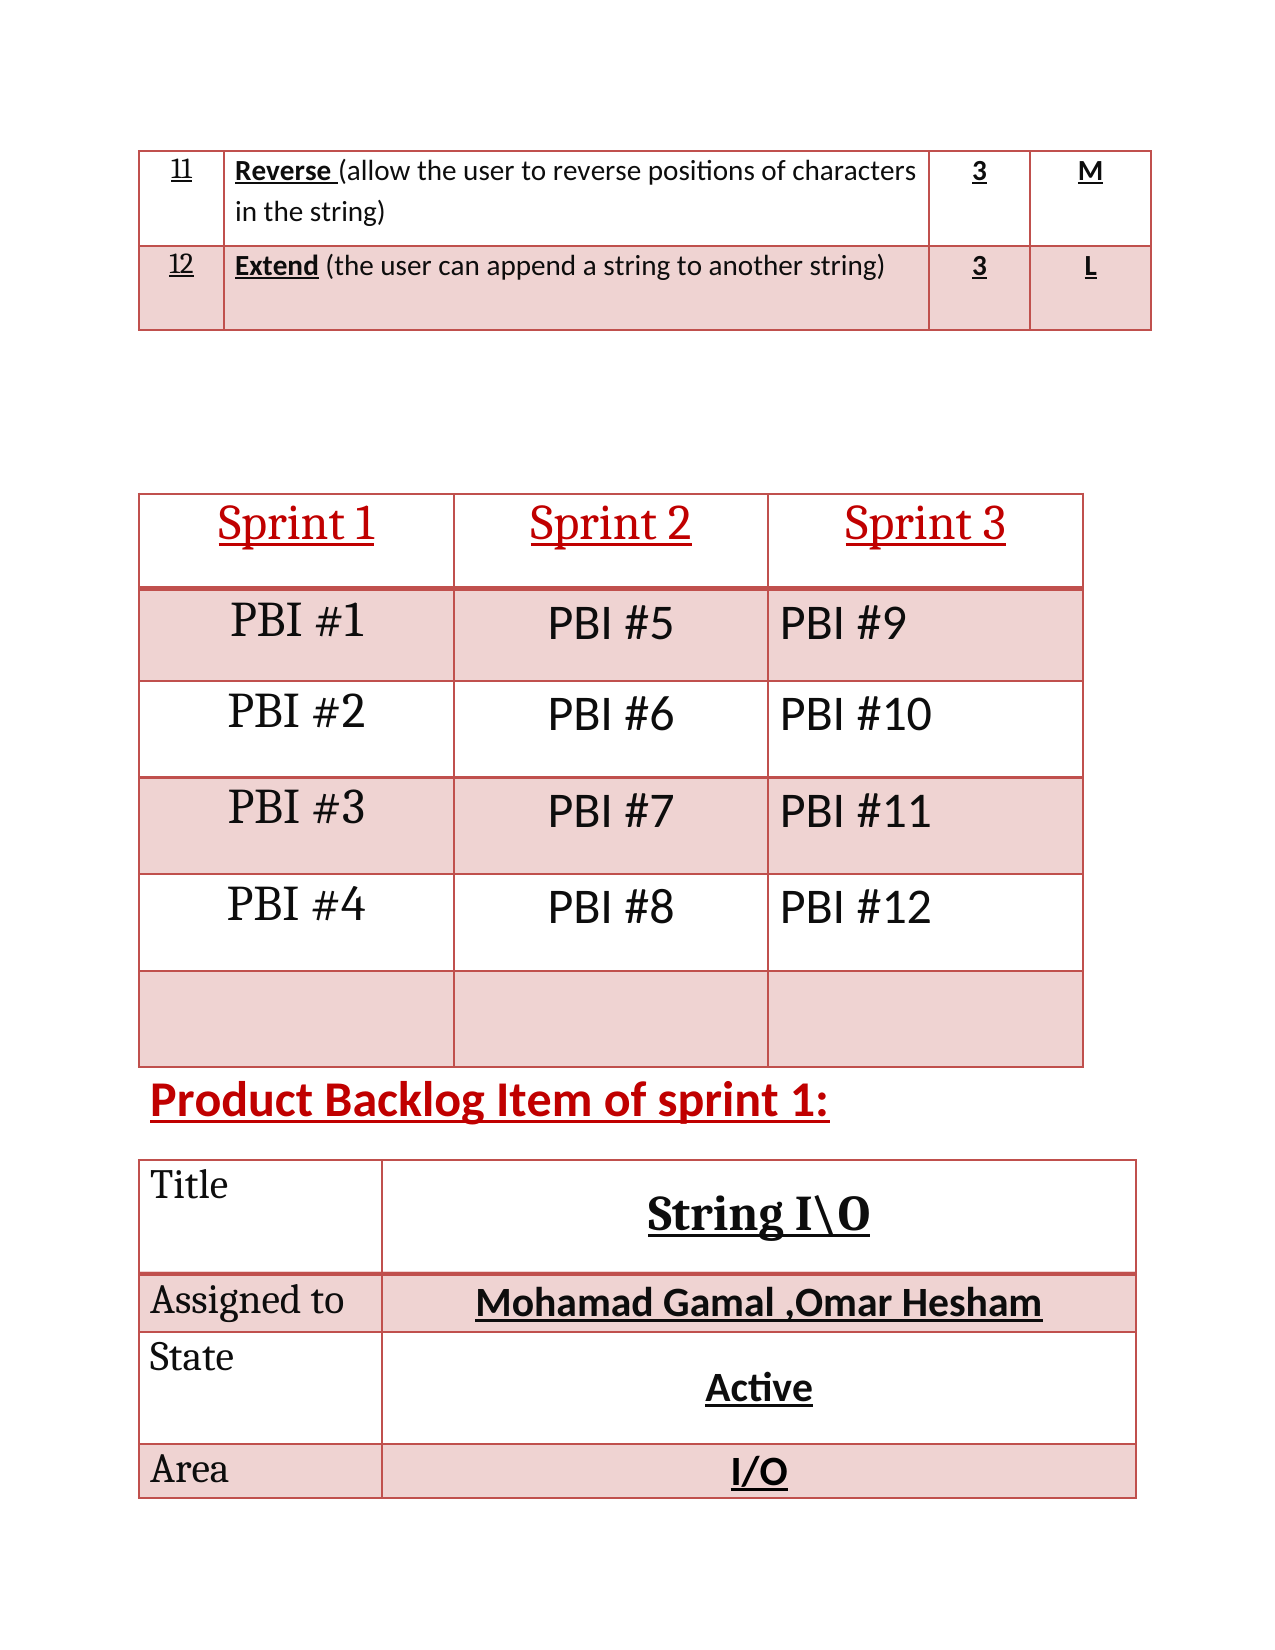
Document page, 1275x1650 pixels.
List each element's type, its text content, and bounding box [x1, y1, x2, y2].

table_cell L [1031, 247, 1150, 329]
table_cell PBI #11 [769, 779, 1082, 873]
table_header String I\O [383, 1161, 1135, 1271]
table_header Sprint 2 [455, 495, 767, 586]
table_cell PBI #7 [455, 779, 767, 873]
table_cell 3 [930, 247, 1029, 329]
table_cell Mohamad Gamal ,Omar Hesham [383, 1276, 1135, 1331]
table_cell PBI #1 [140, 591, 453, 680]
table_cell PBI #3 [140, 779, 453, 873]
table_cell PBI #12 [769, 875, 1082, 969]
table_cell Area [140, 1445, 381, 1497]
table_cell M [1031, 152, 1150, 245]
table_header Sprint 3 [769, 495, 1082, 586]
table_cell Reverse (allow the user to reverse positions of characters in the string) [225, 152, 928, 245]
table_cell PBI #2 [140, 682, 453, 776]
table_cell I/O [383, 1445, 1135, 1497]
table_cell [769, 972, 1082, 1066]
table_cell [140, 972, 453, 1066]
table_header Sprint 1 [140, 495, 453, 586]
text Product Backlog Item of sprint 1: [150, 1068, 1125, 1129]
table_cell PBI #6 [455, 682, 767, 776]
table_cell 11 [140, 152, 223, 245]
table_cell 3 [930, 152, 1029, 245]
table_cell Active [383, 1333, 1135, 1443]
table_cell PBI #5 [455, 591, 767, 680]
table_cell Assigned to [140, 1276, 381, 1331]
table_cell [455, 972, 767, 1066]
table_header Title [140, 1161, 381, 1271]
table_cell PBI #4 [140, 875, 453, 969]
table_cell 12 [140, 247, 223, 329]
table_cell PBI #8 [455, 875, 767, 969]
table_cell PBI #9 [769, 591, 1082, 680]
table_cell PBI #10 [769, 682, 1082, 776]
table_cell Extend (the user can append a string to another string) [225, 247, 928, 329]
table_cell State [140, 1333, 381, 1443]
